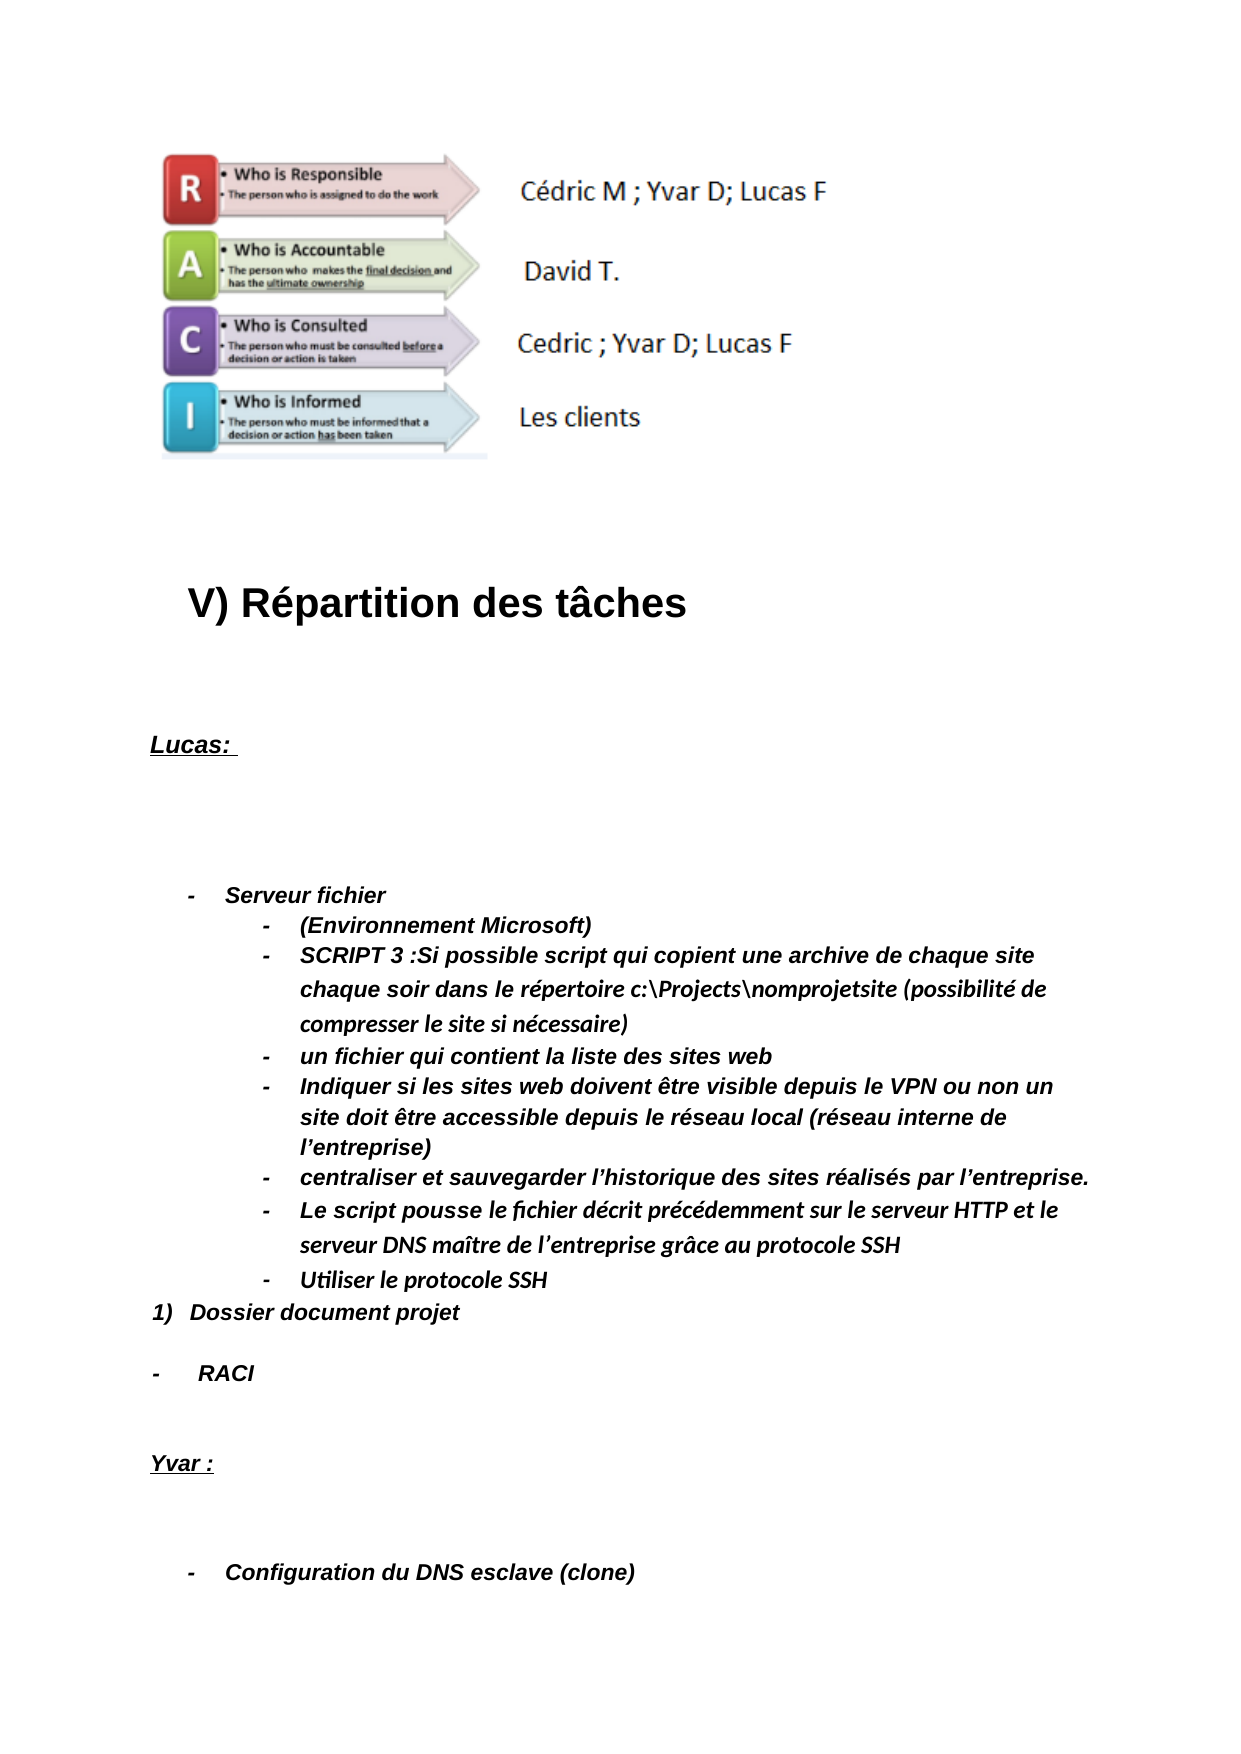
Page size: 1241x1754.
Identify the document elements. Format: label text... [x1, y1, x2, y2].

list Le script pousse le fichier décrit précédemment sur le serveur HTTP et le serveur DNS maître de l’entreprise grâce au protocole SSH [262, 1194, 1090, 1259]
subtitle V) Répartition des tâches [187, 578, 1090, 626]
list (Environnement Microsoft) [262, 912, 1090, 938]
list Configuration du DNS esclave (clone) [187, 1558, 1090, 1585]
text 1) Dossier document projet [152, 1299, 1090, 1325]
text Yvar : [150, 1450, 1090, 1476]
list Utiliser le protocole SSH [262, 1264, 1090, 1294]
picture [156, 150, 904, 469]
list un fichier qui contient la liste des sites web [262, 1043, 1090, 1069]
list centraliser et sauvegarder l’historique des sites réalisés par l’entreprise. [262, 1164, 1090, 1190]
list SCRIPT 3 :Si possible script qui copient une archive de chaque site chaque soir dans le répertoire c:\Projects\nomprojetsite (possibilité de compresser le site si nécessaire) [262, 942, 1090, 1038]
text - RACI [152, 1359, 1090, 1386]
list Serveur fichier [187, 882, 1090, 908]
subtitle Lucas: [150, 730, 1090, 759]
list Indiquer si les sites web doivent être visible depuis le VPN ou non un site doit être accessible depuis le réseau local (réseau interne de l’entreprise) [262, 1073, 1090, 1160]
